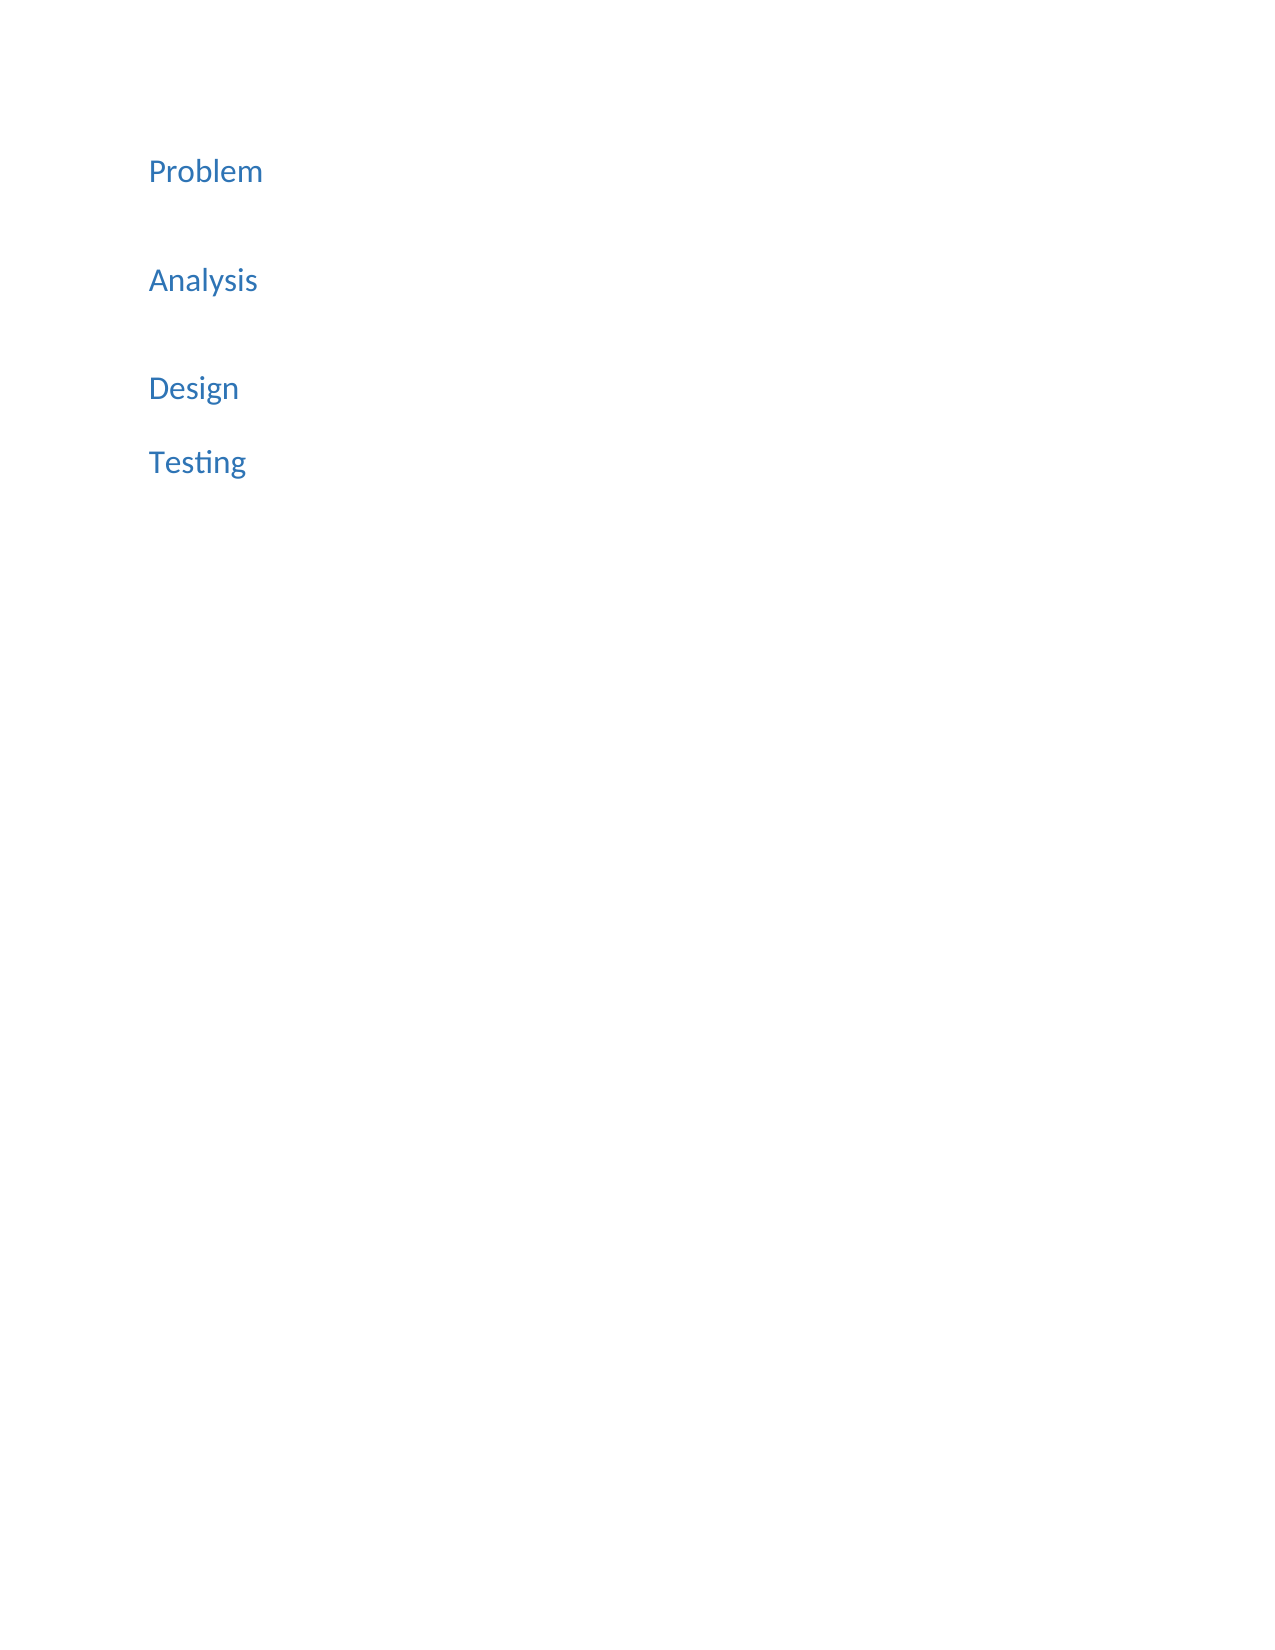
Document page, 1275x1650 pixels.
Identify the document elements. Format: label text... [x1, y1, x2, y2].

text Problem [148, 150, 1130, 191]
text Testing [148, 441, 1130, 482]
text Design [148, 367, 1130, 408]
text Analysis [148, 259, 1130, 299]
